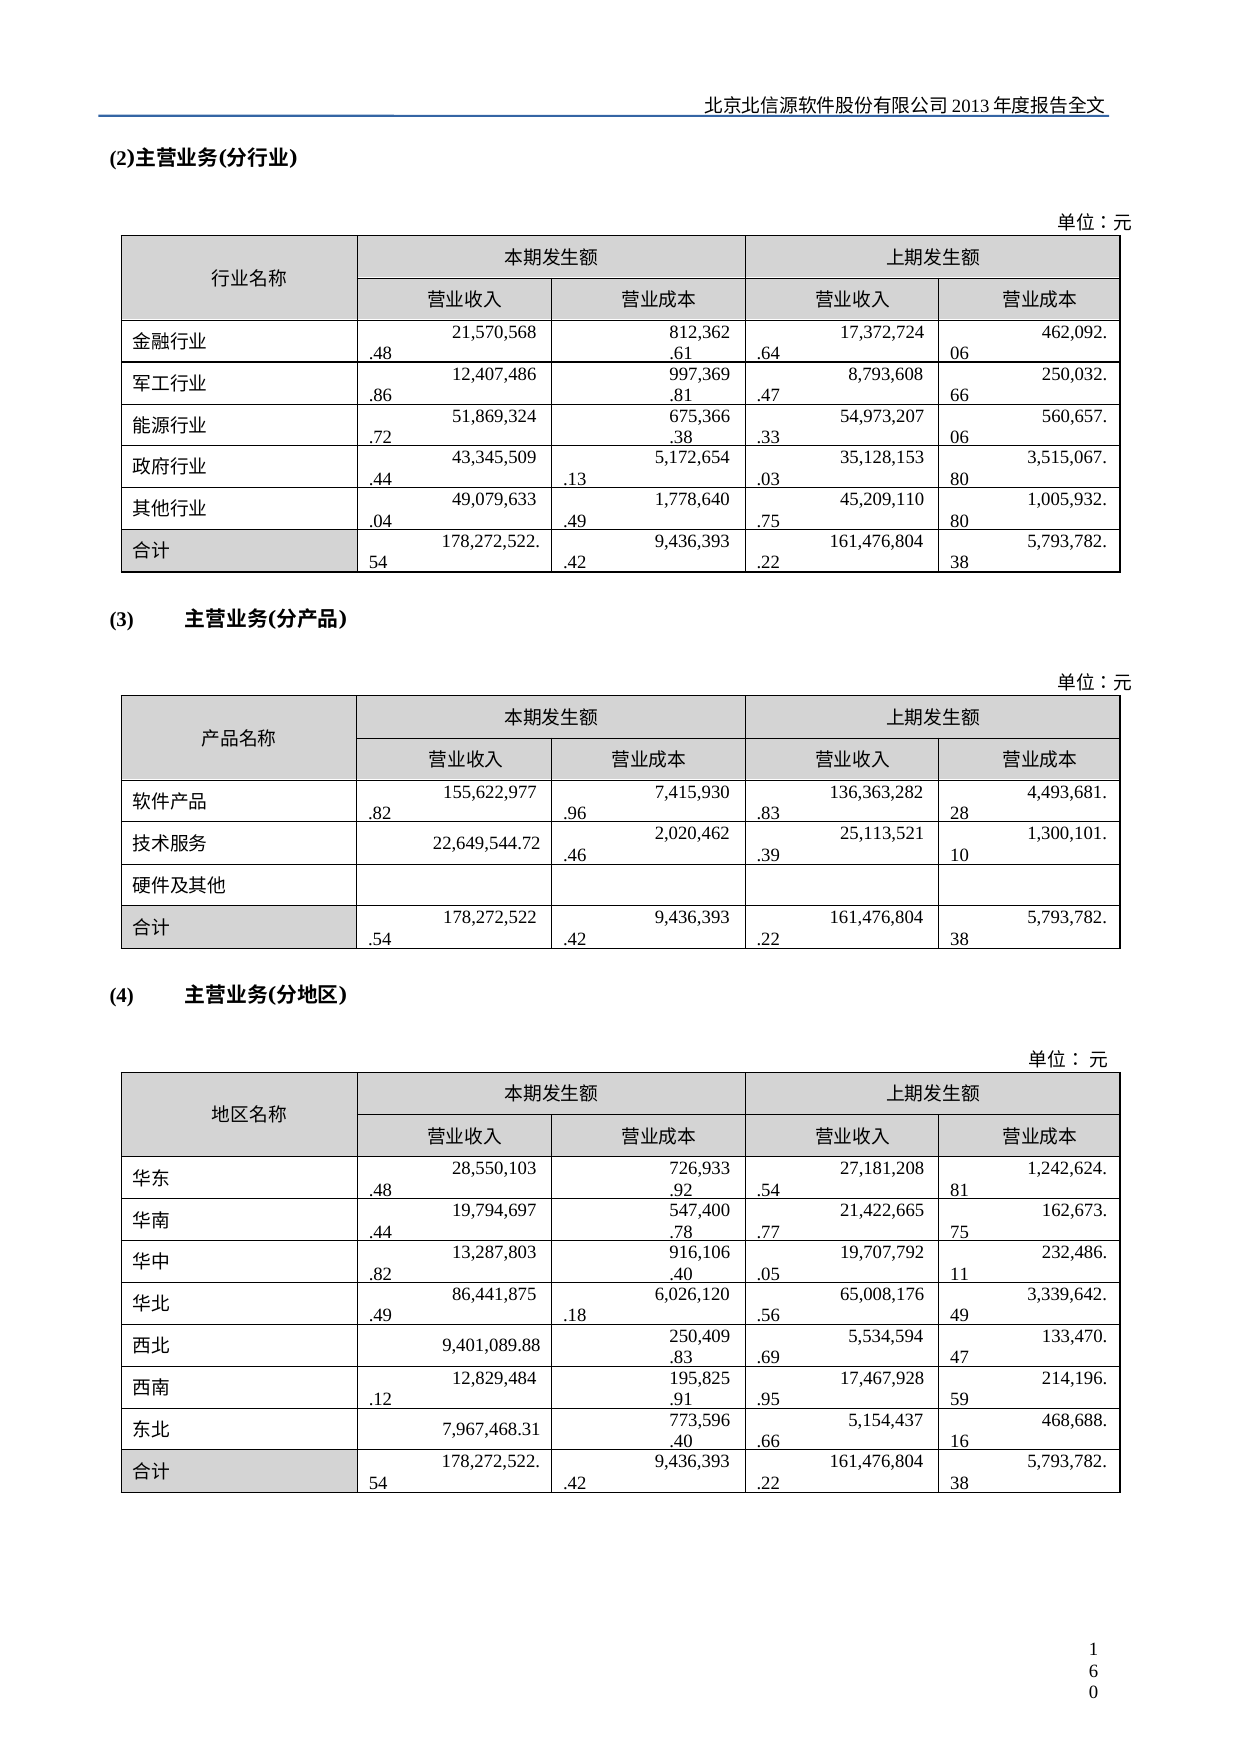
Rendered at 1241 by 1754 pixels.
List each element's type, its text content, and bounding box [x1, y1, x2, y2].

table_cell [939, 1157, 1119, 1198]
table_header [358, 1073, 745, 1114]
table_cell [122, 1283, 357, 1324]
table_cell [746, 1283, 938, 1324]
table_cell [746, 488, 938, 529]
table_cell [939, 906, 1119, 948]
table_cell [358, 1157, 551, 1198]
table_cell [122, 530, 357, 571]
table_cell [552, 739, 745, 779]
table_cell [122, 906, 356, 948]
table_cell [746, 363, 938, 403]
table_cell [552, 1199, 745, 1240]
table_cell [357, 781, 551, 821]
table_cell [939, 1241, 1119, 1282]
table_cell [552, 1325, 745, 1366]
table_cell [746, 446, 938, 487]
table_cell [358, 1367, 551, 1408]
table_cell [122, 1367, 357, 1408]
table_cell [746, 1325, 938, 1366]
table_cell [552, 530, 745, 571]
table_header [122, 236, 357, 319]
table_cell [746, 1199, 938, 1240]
text 单位：元 [109, 669, 1132, 695]
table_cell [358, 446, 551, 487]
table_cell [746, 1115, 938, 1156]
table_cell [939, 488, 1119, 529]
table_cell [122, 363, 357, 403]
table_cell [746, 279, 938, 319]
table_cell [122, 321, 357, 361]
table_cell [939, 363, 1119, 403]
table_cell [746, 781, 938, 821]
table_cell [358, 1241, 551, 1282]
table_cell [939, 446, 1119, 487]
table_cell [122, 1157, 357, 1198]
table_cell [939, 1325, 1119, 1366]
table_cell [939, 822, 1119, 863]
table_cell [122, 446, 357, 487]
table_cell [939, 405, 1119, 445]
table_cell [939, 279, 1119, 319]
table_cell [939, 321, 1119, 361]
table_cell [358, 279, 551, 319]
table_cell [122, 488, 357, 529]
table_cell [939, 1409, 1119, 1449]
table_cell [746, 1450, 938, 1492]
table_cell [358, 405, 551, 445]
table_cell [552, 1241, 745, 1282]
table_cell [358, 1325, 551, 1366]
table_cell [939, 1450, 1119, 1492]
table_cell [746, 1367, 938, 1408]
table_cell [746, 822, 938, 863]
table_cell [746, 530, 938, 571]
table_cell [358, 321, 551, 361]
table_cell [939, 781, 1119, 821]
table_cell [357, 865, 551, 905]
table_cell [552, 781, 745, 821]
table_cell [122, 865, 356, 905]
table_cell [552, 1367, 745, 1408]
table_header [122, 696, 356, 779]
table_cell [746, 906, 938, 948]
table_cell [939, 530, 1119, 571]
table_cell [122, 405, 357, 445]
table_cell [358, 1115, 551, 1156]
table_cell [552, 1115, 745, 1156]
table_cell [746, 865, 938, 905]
text (2)主营业务(分行业) [109, 143, 1132, 172]
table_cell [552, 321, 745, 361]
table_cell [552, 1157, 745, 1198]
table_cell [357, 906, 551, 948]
text 单位： 元 [1028, 1046, 1132, 1072]
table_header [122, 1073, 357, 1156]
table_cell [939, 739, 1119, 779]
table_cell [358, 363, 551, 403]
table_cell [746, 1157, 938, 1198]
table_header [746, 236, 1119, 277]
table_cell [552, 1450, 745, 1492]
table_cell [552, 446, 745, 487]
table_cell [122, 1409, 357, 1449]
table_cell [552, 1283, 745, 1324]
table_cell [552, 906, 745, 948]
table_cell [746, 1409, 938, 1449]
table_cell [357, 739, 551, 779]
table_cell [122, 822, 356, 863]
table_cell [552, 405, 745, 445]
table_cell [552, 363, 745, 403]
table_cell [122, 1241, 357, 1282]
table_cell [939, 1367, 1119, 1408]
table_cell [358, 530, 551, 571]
text 单位：元 [109, 209, 1132, 235]
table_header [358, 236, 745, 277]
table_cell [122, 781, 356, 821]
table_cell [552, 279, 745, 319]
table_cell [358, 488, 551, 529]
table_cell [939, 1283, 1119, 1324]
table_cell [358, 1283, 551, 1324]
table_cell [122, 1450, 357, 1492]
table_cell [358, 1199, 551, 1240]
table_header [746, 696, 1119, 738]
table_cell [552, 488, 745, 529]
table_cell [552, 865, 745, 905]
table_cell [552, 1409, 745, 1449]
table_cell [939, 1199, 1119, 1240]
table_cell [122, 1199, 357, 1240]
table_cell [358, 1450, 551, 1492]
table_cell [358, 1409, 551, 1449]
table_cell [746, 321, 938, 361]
list 主营业务(分地区) [109, 980, 1132, 1009]
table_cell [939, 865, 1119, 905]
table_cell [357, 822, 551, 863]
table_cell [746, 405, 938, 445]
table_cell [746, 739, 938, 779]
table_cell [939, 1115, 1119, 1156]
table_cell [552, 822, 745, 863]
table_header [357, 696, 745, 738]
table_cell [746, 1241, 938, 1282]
list 主营业务(分产品) [109, 604, 1132, 632]
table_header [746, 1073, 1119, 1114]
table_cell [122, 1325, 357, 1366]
